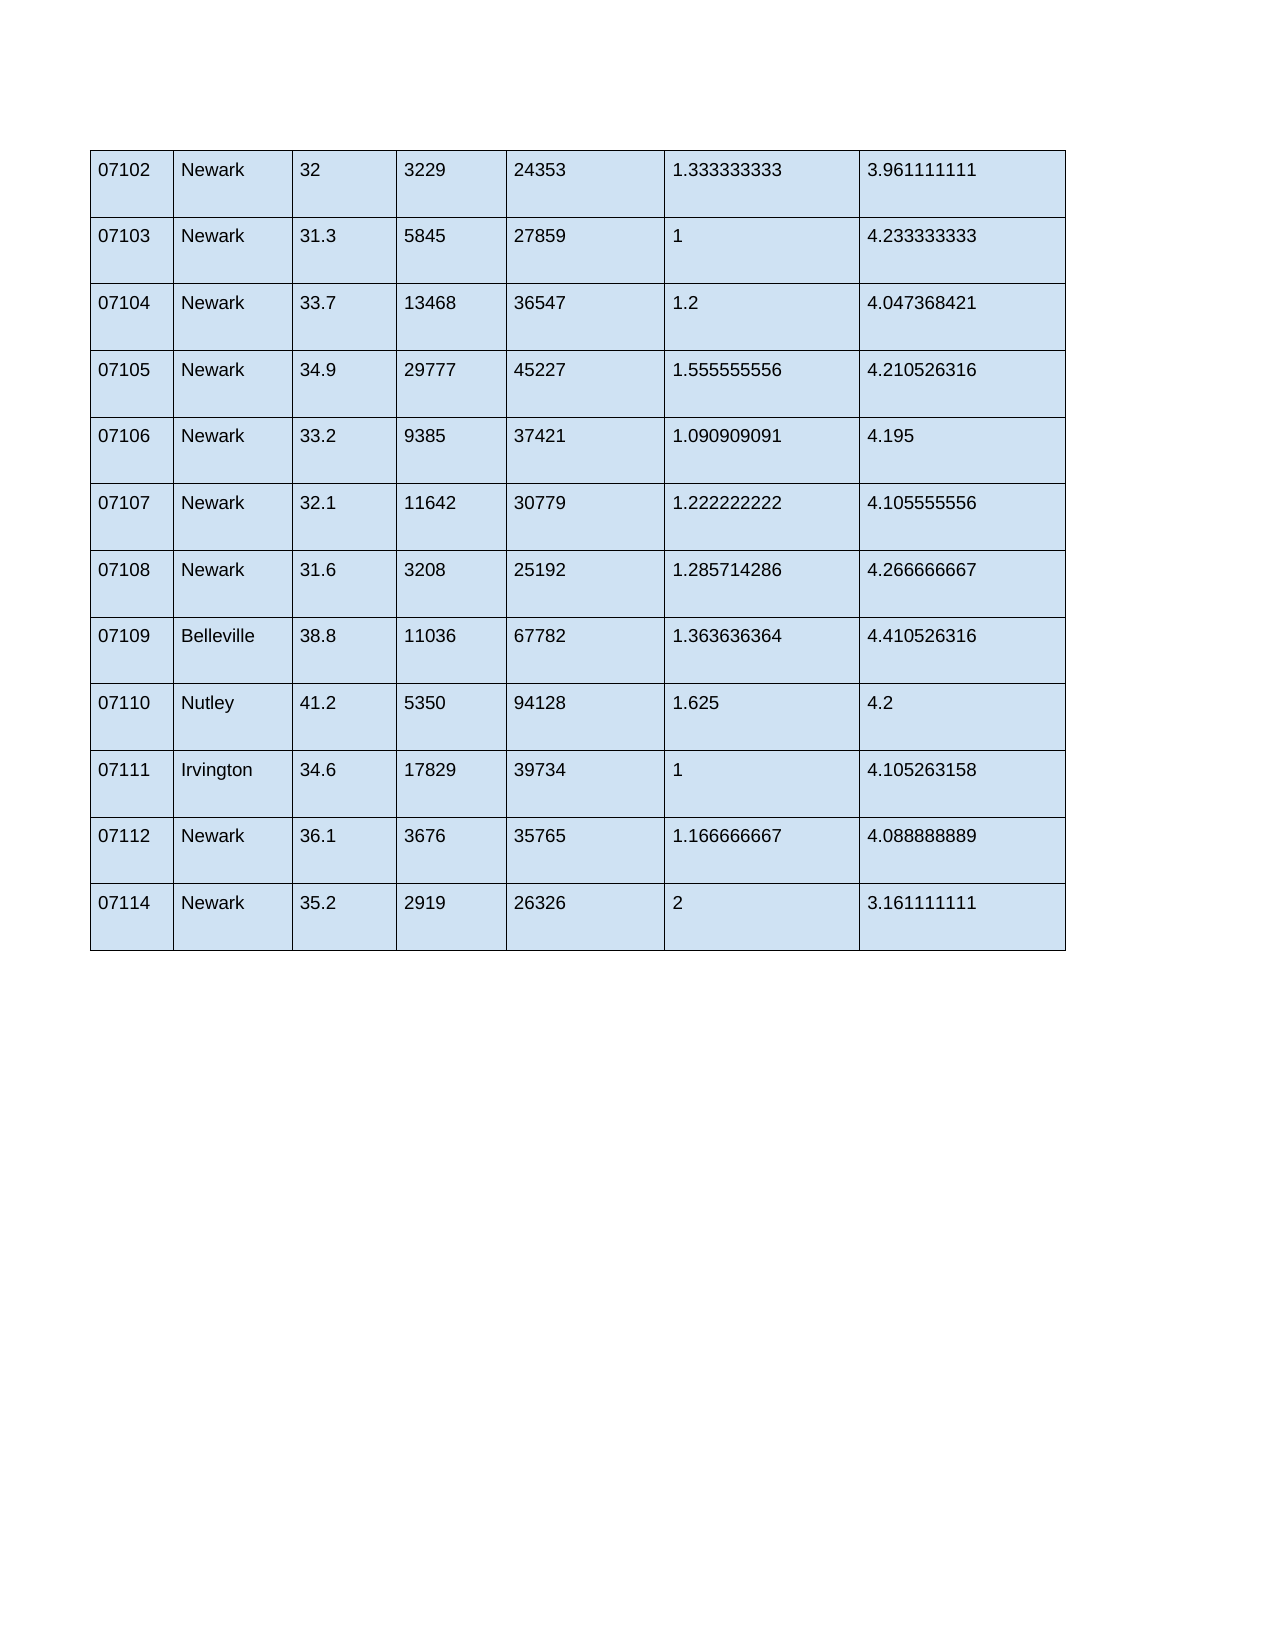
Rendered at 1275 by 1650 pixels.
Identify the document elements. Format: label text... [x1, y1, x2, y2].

table_cell 4.195 [860, 418, 1065, 483]
table_cell 2 [665, 884, 859, 950]
table_cell 34.9 [293, 351, 396, 417]
table_cell 35.2 [293, 884, 396, 950]
table_cell 38.8 [293, 618, 396, 683]
table_cell 07111 [91, 751, 173, 817]
table_cell 32.1 [293, 484, 396, 550]
table_cell 11642 [397, 484, 506, 550]
table_cell 07107 [91, 484, 173, 550]
table_cell 4.105263158 [860, 751, 1065, 817]
table_cell 1.333333333 [665, 151, 859, 217]
table_cell 07102 [91, 151, 173, 217]
table_cell 36547 [507, 284, 664, 350]
table_cell 24353 [507, 151, 664, 217]
table_cell 27859 [507, 218, 664, 283]
table_cell Newark [174, 151, 292, 217]
table_cell 13468 [397, 284, 506, 350]
table_cell 07105 [91, 351, 173, 417]
table_cell 1.2 [665, 284, 859, 350]
table_cell 37421 [507, 418, 664, 483]
table_cell 07106 [91, 418, 173, 483]
table_cell 17829 [397, 751, 506, 817]
table_cell Newark [174, 351, 292, 417]
table_cell 07109 [91, 618, 173, 683]
table_cell 31.3 [293, 218, 396, 283]
table_cell 1.222222222 [665, 484, 859, 550]
table_cell 2919 [397, 884, 506, 950]
table_cell 4.2 [860, 684, 1065, 750]
table_cell 34.6 [293, 751, 396, 817]
table_cell 30779 [507, 484, 664, 550]
table_cell 3229 [397, 151, 506, 217]
table_cell Newark [174, 884, 292, 950]
table_cell 36.1 [293, 818, 396, 883]
table_cell 4.047368421 [860, 284, 1065, 350]
table_cell 1.555555556 [665, 351, 859, 417]
table_cell 3.161111111 [860, 884, 1065, 950]
table_cell 3676 [397, 818, 506, 883]
table_cell Nutley [174, 684, 292, 750]
table_cell 3.961111111 [860, 151, 1065, 217]
table_cell 07103 [91, 218, 173, 283]
table_cell 4.233333333 [860, 218, 1065, 283]
table_cell 39734 [507, 751, 664, 817]
table_cell Newark [174, 418, 292, 483]
table_cell 9385 [397, 418, 506, 483]
table_cell Newark [174, 284, 292, 350]
table_cell Belleville [174, 618, 292, 683]
table_cell 33.7 [293, 284, 396, 350]
table_cell 1.625 [665, 684, 859, 750]
table_cell 32 [293, 151, 396, 217]
table_cell 1.090909091 [665, 418, 859, 483]
table_cell 94128 [507, 684, 664, 750]
table_cell 26326 [507, 884, 664, 950]
table_cell 1 [665, 218, 859, 283]
table_cell 07110 [91, 684, 173, 750]
table_cell 1 [665, 751, 859, 817]
table_cell Newark [174, 484, 292, 550]
table_cell 67782 [507, 618, 664, 683]
table_cell 35765 [507, 818, 664, 883]
table_cell 4.410526316 [860, 618, 1065, 683]
table_cell 41.2 [293, 684, 396, 750]
table_cell 4.266666667 [860, 551, 1065, 617]
table_cell 4.105555556 [860, 484, 1065, 550]
table_cell 31.6 [293, 551, 396, 617]
table_cell 1.166666667 [665, 818, 859, 883]
table_cell Irvington [174, 751, 292, 817]
table_cell Newark [174, 551, 292, 617]
table_cell 33.2 [293, 418, 396, 483]
table_cell 25192 [507, 551, 664, 617]
table_cell 07108 [91, 551, 173, 617]
table_cell 45227 [507, 351, 664, 417]
table_cell 5350 [397, 684, 506, 750]
table_cell 5845 [397, 218, 506, 283]
table_cell 07112 [91, 818, 173, 883]
table_cell 07104 [91, 284, 173, 350]
table_cell Newark [174, 818, 292, 883]
table_cell 4.210526316 [860, 351, 1065, 417]
table_cell 29777 [397, 351, 506, 417]
table_cell 1.363636364 [665, 618, 859, 683]
table_cell 3208 [397, 551, 506, 617]
table_cell 1.285714286 [665, 551, 859, 617]
table_cell 4.088888889 [860, 818, 1065, 883]
table_cell 11036 [397, 618, 506, 683]
table_cell 07114 [91, 884, 173, 950]
table_cell Newark [174, 218, 292, 283]
